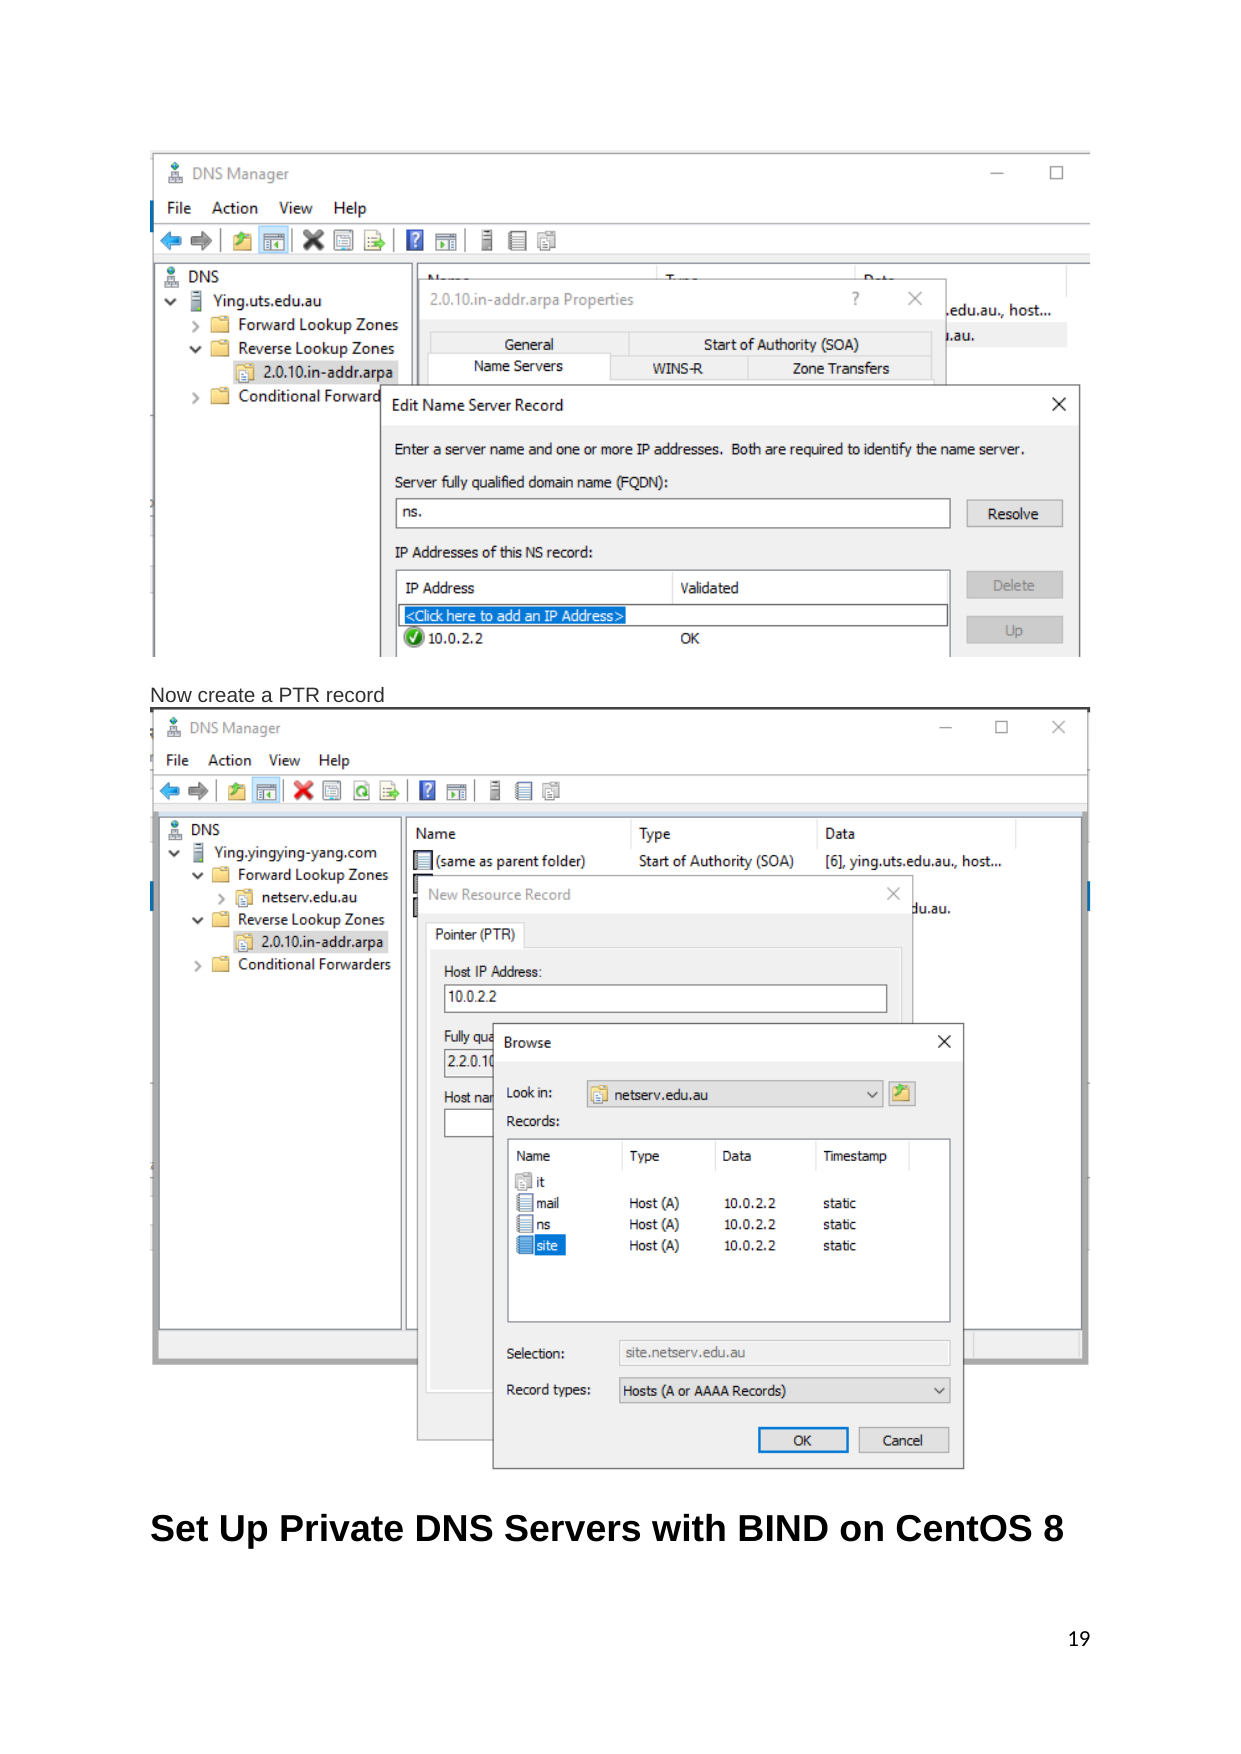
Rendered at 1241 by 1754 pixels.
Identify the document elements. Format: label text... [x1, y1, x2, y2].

text Now create a PTR record [150, 657, 1090, 707]
picture [150, 150, 1091, 657]
picture [150, 707, 1091, 1478]
subtitle Set Up Private DNS Servers with BIND on CentOS 8 [150, 1507, 1090, 1550]
